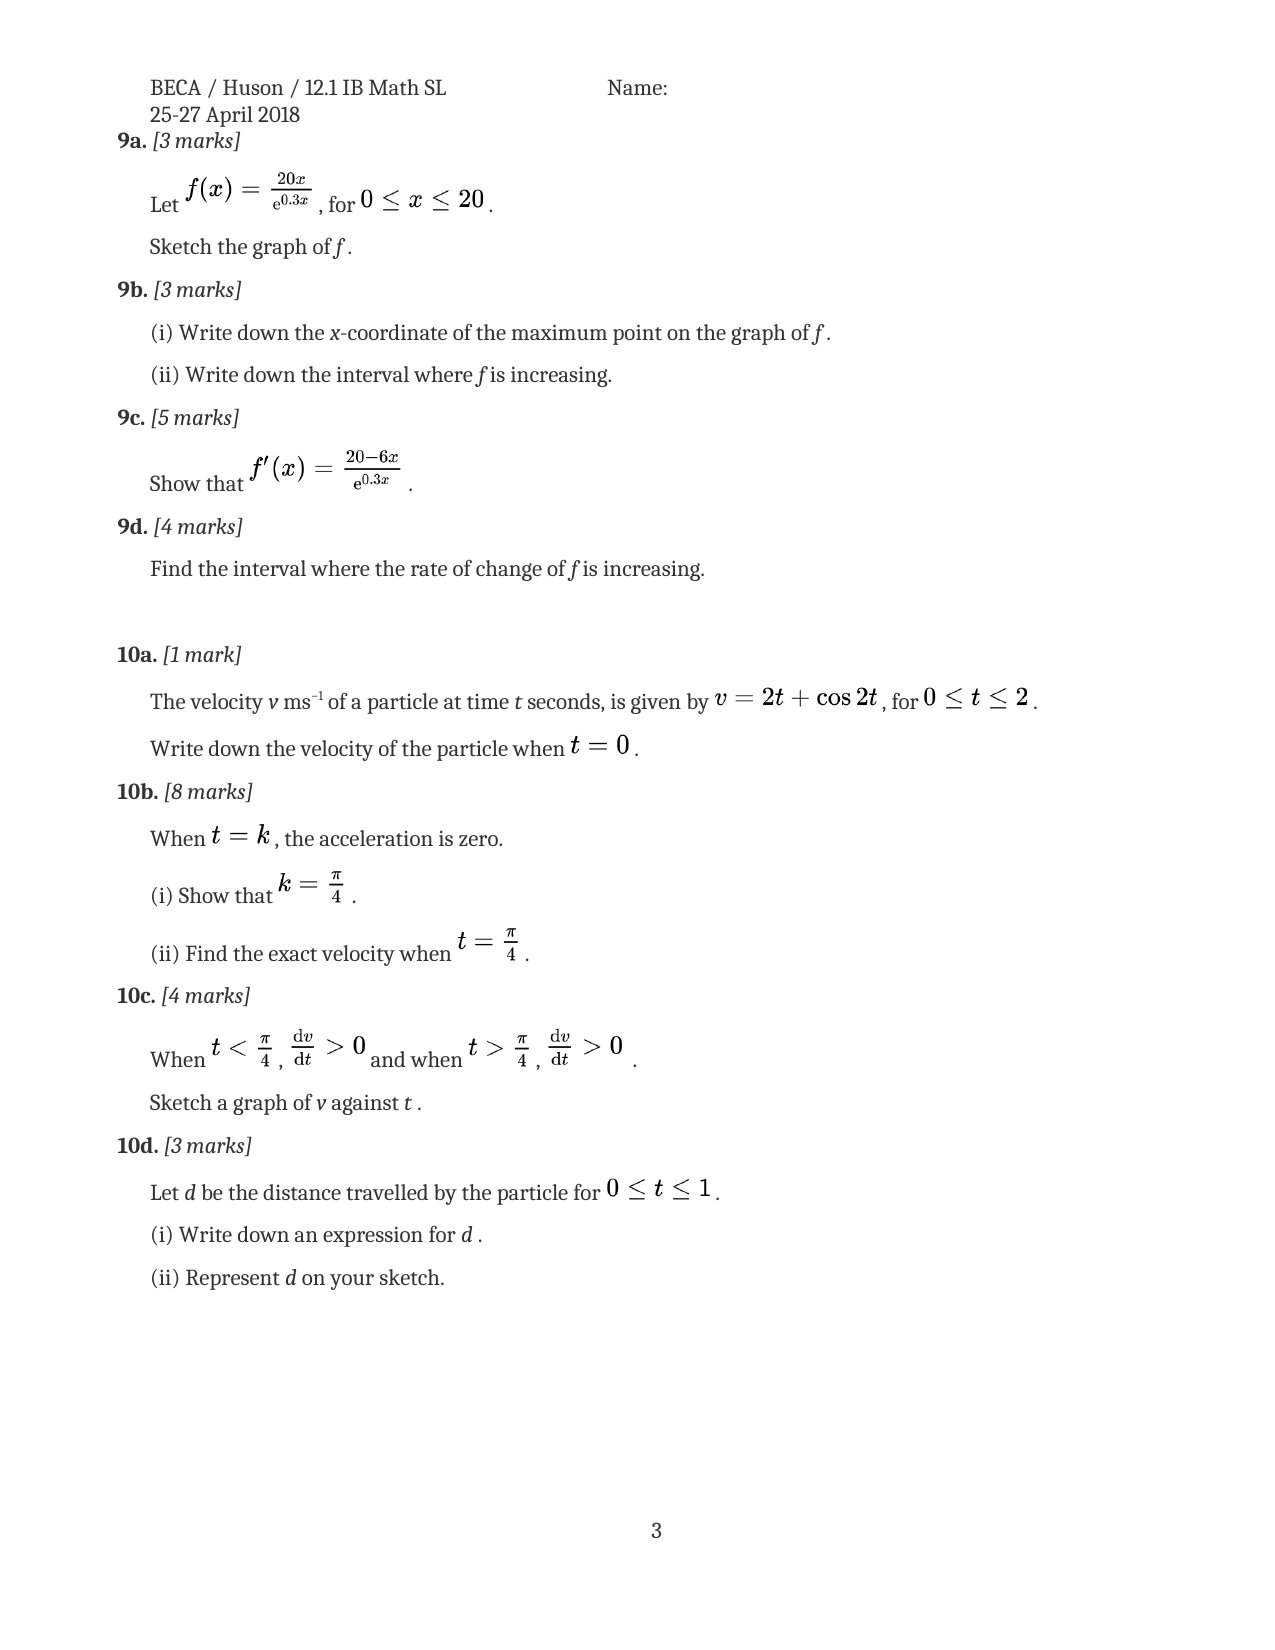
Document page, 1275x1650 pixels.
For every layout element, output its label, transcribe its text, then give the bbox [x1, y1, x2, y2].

text Sketch a graph of v against t . [150, 1090, 1162, 1116]
picture [468, 1032, 531, 1068]
text 9c. [5 marks] [112, 405, 1162, 431]
text Sketch the graph of f . [150, 234, 1162, 261]
text 10b. [8 marks] [112, 778, 1162, 805]
text Write down the velocity of the particle when . [150, 731, 1162, 762]
text (i) Write down the x-coordinate of the maximum point on the graph of f . [150, 319, 1162, 346]
picture [184, 170, 314, 212]
picture [211, 821, 270, 847]
text (ii) Write down the interval where f is increasing. [150, 362, 1162, 389]
text 10d. [3 marks] [112, 1132, 1162, 1159]
text (ii) Find the exact velocity when . [150, 926, 1162, 967]
picture [211, 1032, 274, 1068]
picture [288, 1026, 366, 1068]
text (i) Show that . [150, 868, 1162, 909]
text Let d be the distance travelled by the particle for . [150, 1175, 1162, 1206]
text Find the interval where the rate of change of f is increasing. [150, 556, 1162, 583]
picture [606, 1175, 711, 1201]
text (i) Write down an expression for d . [150, 1222, 1162, 1249]
picture [360, 187, 484, 212]
text 9b. [3 marks] [112, 277, 1162, 303]
text 9d. [4 marks] [112, 513, 1162, 540]
picture [923, 684, 1028, 710]
text (ii) Represent d on your sketch. [150, 1265, 1162, 1291]
text 10a. [1 mark] [112, 642, 1162, 668]
text Let , for . [150, 170, 1162, 218]
text 10c. [4 marks] [112, 983, 1162, 1010]
picture [248, 447, 404, 492]
picture [545, 1026, 623, 1068]
text The velocity v ms−1 of a particle at time t seconds, is given by , for . [150, 684, 1162, 715]
picture [277, 868, 347, 904]
text When , the acceleration is zero. [150, 821, 1162, 852]
text Show that . [150, 448, 1162, 497]
picture [457, 925, 520, 962]
picture [570, 731, 629, 757]
text 9a. [3 marks] [112, 128, 1162, 154]
picture [714, 684, 877, 710]
text When , and when , . [150, 1026, 1162, 1073]
